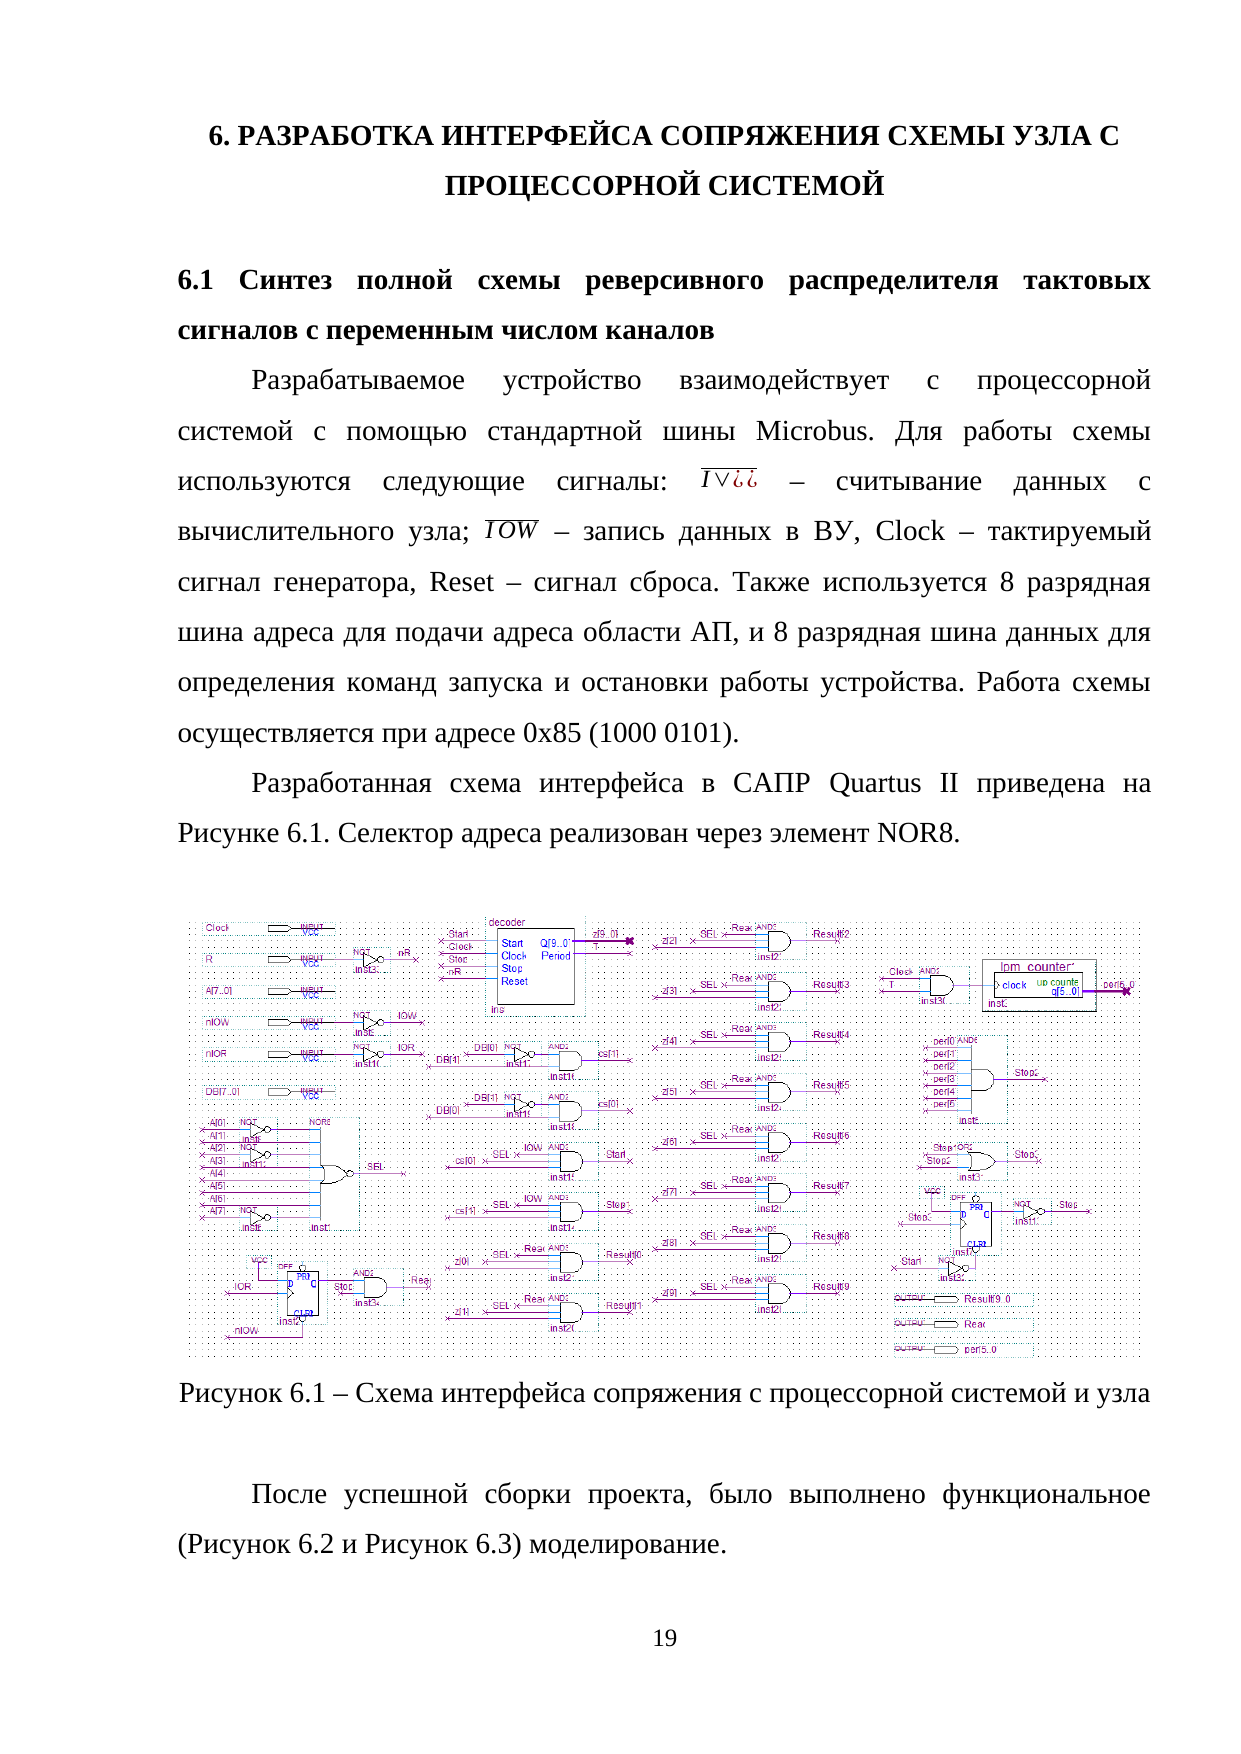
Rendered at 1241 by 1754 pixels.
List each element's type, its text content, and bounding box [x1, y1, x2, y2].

text После успешной сборки проекта, было выполнено функциональное (Рисунок 6.2 и Рисунок 6.3) моделирование. [177, 1476, 1152, 1560]
subtitle 6.1 Синтез полной схемы реверсивного распределителя тактовых сигналов с переменным числом каналов [177, 262, 1152, 346]
text Разработанная схема интерфейса в САПР Quartus II приведена на Рисунке 6.1. Селектор адреса реализован через элемент NOR8. [177, 765, 1152, 849]
subtitle 6. РАЗРАБОТКА ИНТЕРФЕЙСА СОПРЯЖЕНИЯ СХЕМЫ УЗЛА С ПРОЦЕССОРНОЙ СИСТЕМОЙ [177, 118, 1152, 202]
text Рисунок 6.1 – Схема интерфейса сопряжения с процессорной системой и узла [177, 1375, 1152, 1409]
picture [188, 916, 1141, 1361]
text Разрабатываемое устройство взаимодействует с процессорной системой с помощью стандартной шины Microbus. Для работы схемы используются следующие сигналы: – считывание данных с вычислительного узла; – запись данных в ВУ, Clock – тактируемый сигнал генератора, Reset – сигнал сброса. Также используется 8 разрядная шина адреса для подачи адреса области АП, и 8 разрядная шина данных для определения команд запуска и остановки работы устройства. Работа схемы осуществляется при адресе 0x85 (1000 0101). [177, 362, 1152, 748]
